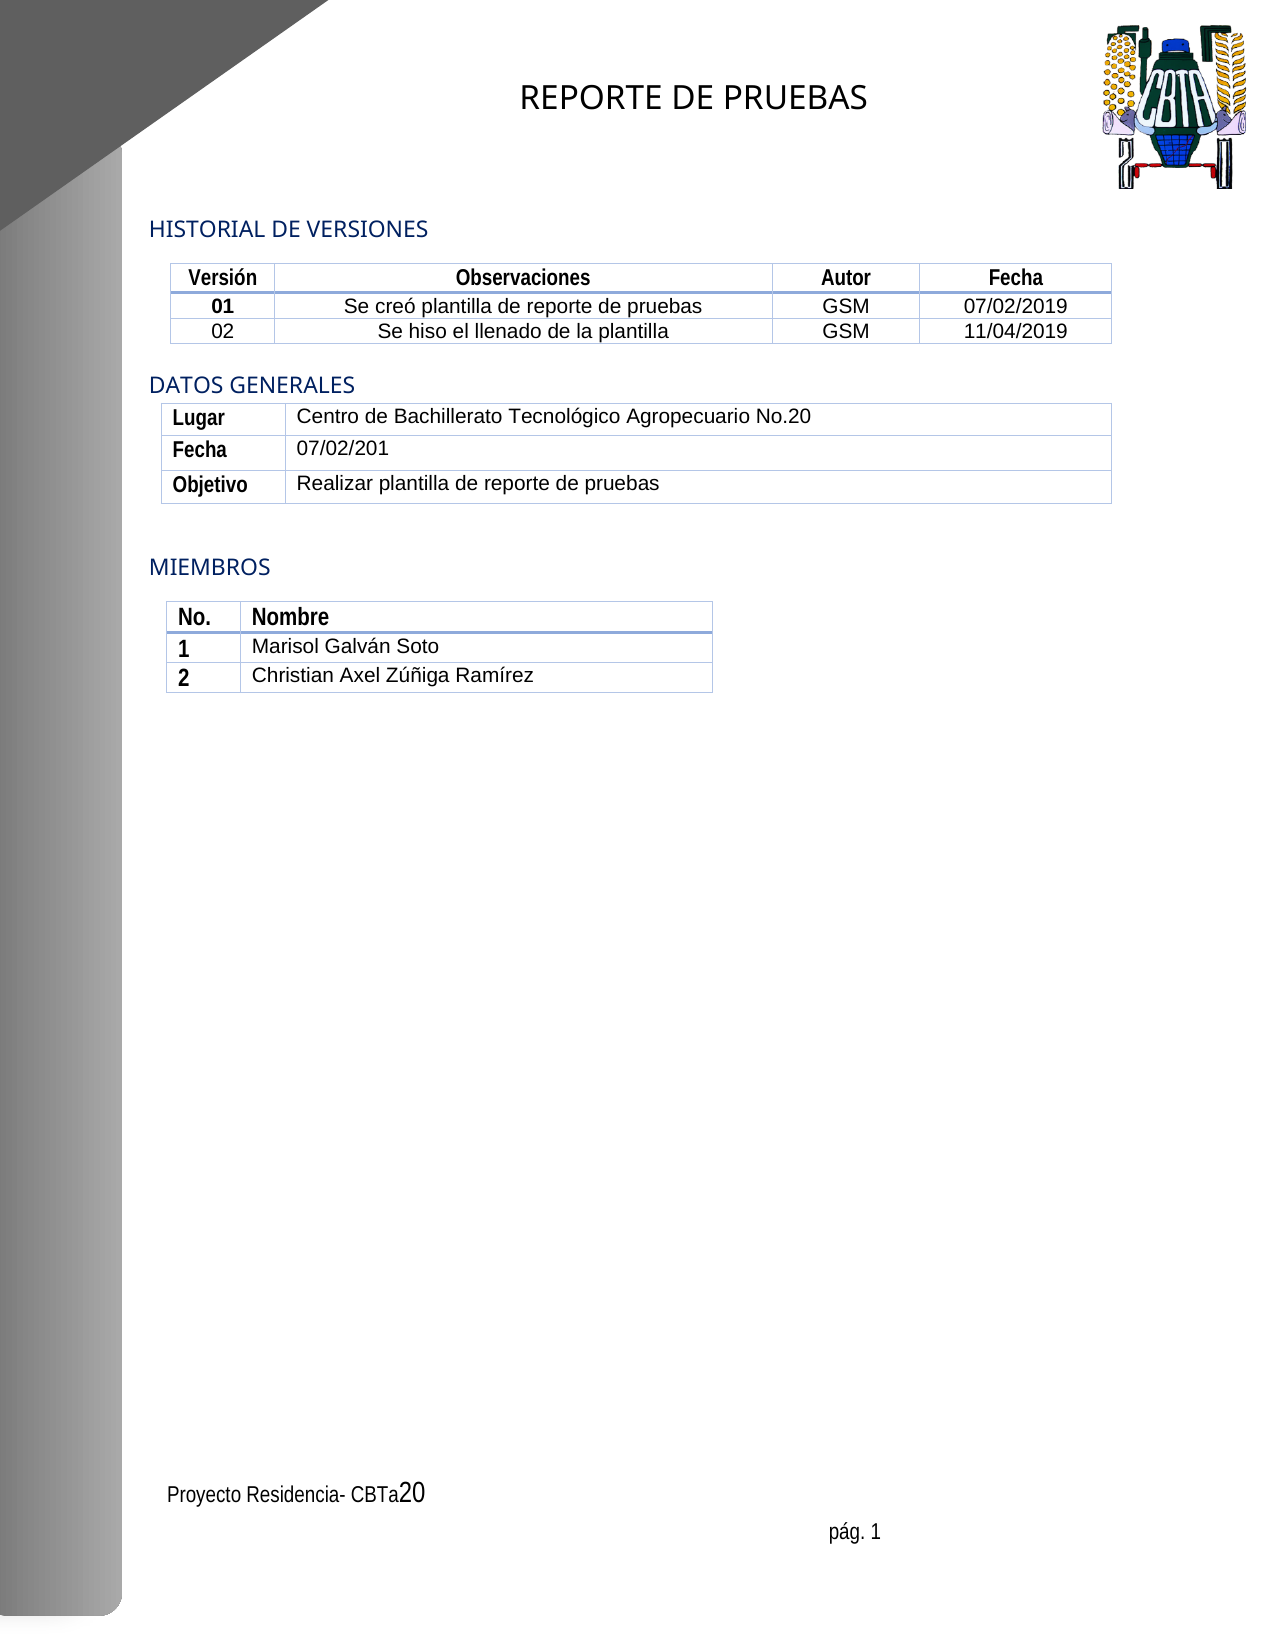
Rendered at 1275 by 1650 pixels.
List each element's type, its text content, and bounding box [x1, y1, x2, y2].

table_header No. [167, 602, 240, 631]
table_cell 07/02/201 [286, 436, 1111, 470]
table_header Centro de Bachillerato Tecnológico Agropecuario No.20 [286, 404, 1111, 435]
table_cell 2 [167, 663, 240, 692]
text MIEMBROS [75, 550, 1200, 582]
table_cell 1 [167, 634, 240, 662]
table_cell Realizar plantilla de reporte de pruebas [286, 471, 1111, 502]
text HISTORIAL DE VERSIONES [75, 213, 1200, 244]
table_header Observaciones [275, 264, 772, 291]
table_cell 11/04/2019 [920, 319, 1111, 343]
table_cell 02 [171, 319, 274, 343]
table_header Nombre [241, 602, 712, 631]
subtitle DATOS GENERALES [75, 369, 1200, 400]
table_cell Se hiso el llenado de la plantilla [275, 319, 772, 343]
table_cell Christian Axel Zúñiga Ramírez [241, 663, 712, 692]
table_header Versión [171, 264, 274, 291]
table_cell GSM [773, 294, 919, 318]
table_cell Fecha [162, 436, 285, 470]
table_header Autor [773, 264, 919, 291]
table_header Fecha [920, 264, 1111, 291]
table_cell 01 [171, 294, 274, 318]
table_cell Se creó plantilla de reporte de pruebas [275, 294, 772, 318]
table_cell GSM [773, 319, 919, 343]
table_header Lugar [162, 404, 285, 435]
table_cell 07/02/2019 [920, 294, 1111, 318]
picture [1092, 25, 1257, 189]
table_cell Marisol Galván Soto [241, 634, 712, 662]
table_cell Objetivo [162, 471, 285, 502]
